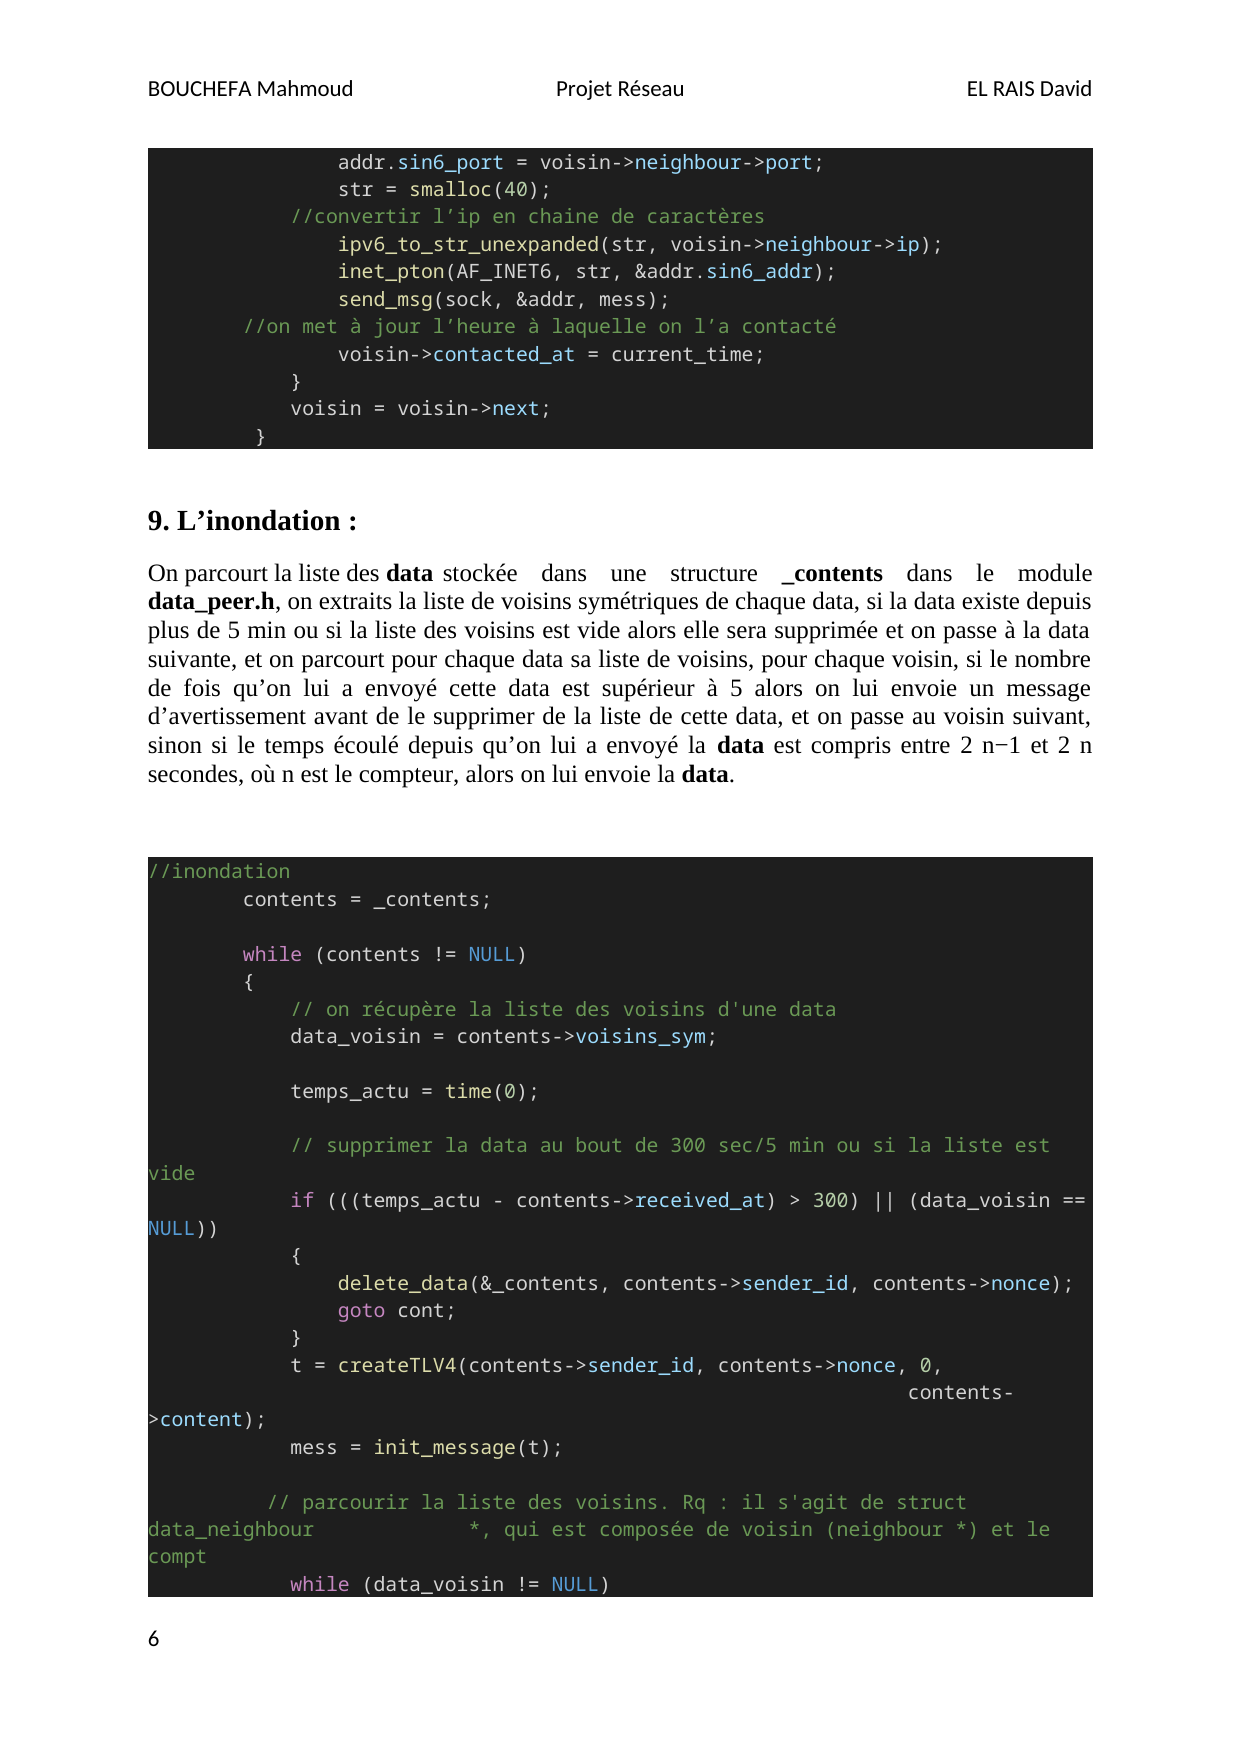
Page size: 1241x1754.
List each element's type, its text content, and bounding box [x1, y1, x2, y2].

text //inondation [148, 857, 1093, 885]
text while (data_voisin != NULL) [148, 1570, 1093, 1597]
text //convertir l’ip en chaine de caractères [148, 202, 1093, 230]
text if (((temps_actu - contents->received_at) > 300) || (data_voisin == NULL)) [148, 1186, 1093, 1241]
text //on met à jour l’heure à laquelle on l’a contacté [148, 312, 1093, 339]
text } [148, 422, 1093, 449]
text { [148, 967, 1093, 994]
text goto cont; [148, 1296, 1093, 1323]
text send_msg(sock, &addr, mess); [148, 284, 1093, 312]
text } [148, 1323, 1093, 1351]
text addr.sin6_port = voisin->neighbour->port; [148, 148, 1093, 175]
text temps_actu = time(0); [148, 1077, 1093, 1104]
text t = createTLV4(contents->sender_id, contents->nonce, 0, [148, 1351, 1093, 1378]
text } [148, 367, 1093, 394]
text { [148, 1241, 1093, 1268]
text delete_data(&_contents, contents->sender_id, contents->nonce); [148, 1268, 1093, 1296]
text 9. L’inondation : [148, 503, 1093, 537]
text contents = _contents; [148, 885, 1093, 912]
text inet_pton(AF_INET6, str, &addr.sin6_addr); [148, 257, 1093, 284]
text str = smalloc(40); [148, 175, 1093, 202]
text contents->content); [148, 1378, 1093, 1433]
text // supprimer la data au bout de 300 sec/5 min ou si la liste est vide [148, 1131, 1093, 1186]
text data_voisin = contents->voisins_sym; [148, 1022, 1093, 1049]
text mess = init_message(t); [148, 1433, 1093, 1460]
text On parcourt la liste des data stockée dans une structure _contents dans le module data_peer.h, on extraits la liste de voisins symétriques de chaque data, si la data existe depuis plus de 5 min ou si la liste des voisins est vide alors elle sera supprimée et on passe à la data suivante, et on parcourt pour chaque data sa liste de voisins, pour chaque voisin, si le nombre de fois qu’on lui a envoyé cette data est supérieur à 5 alors on lui envoie un message d’avertissement avant de le supprimer de la liste de cette data, et on passe au voisin suivant, sinon si le temps écoulé depuis qu’on lui a envoyé la data est compris entre 2 n−1 et 2 n secondes, où n est le compteur, alors on lui envoie la data. [148, 558, 1093, 788]
text while (contents != NULL) [148, 939, 1093, 967]
text // on récupère la liste des voisins d'une data [148, 994, 1093, 1022]
text // parcourir la liste des voisins. Rq : il s'agit de struct data_neighbour *, qui est composée de voisin (neighbour *) et le compt [148, 1487, 1093, 1570]
text voisin->contacted_at = current_time; [148, 339, 1093, 367]
text ipv6_to_str_unexpanded(str, voisin->neighbour->ip); [148, 230, 1093, 257]
text voisin = voisin->next; [148, 394, 1093, 422]
